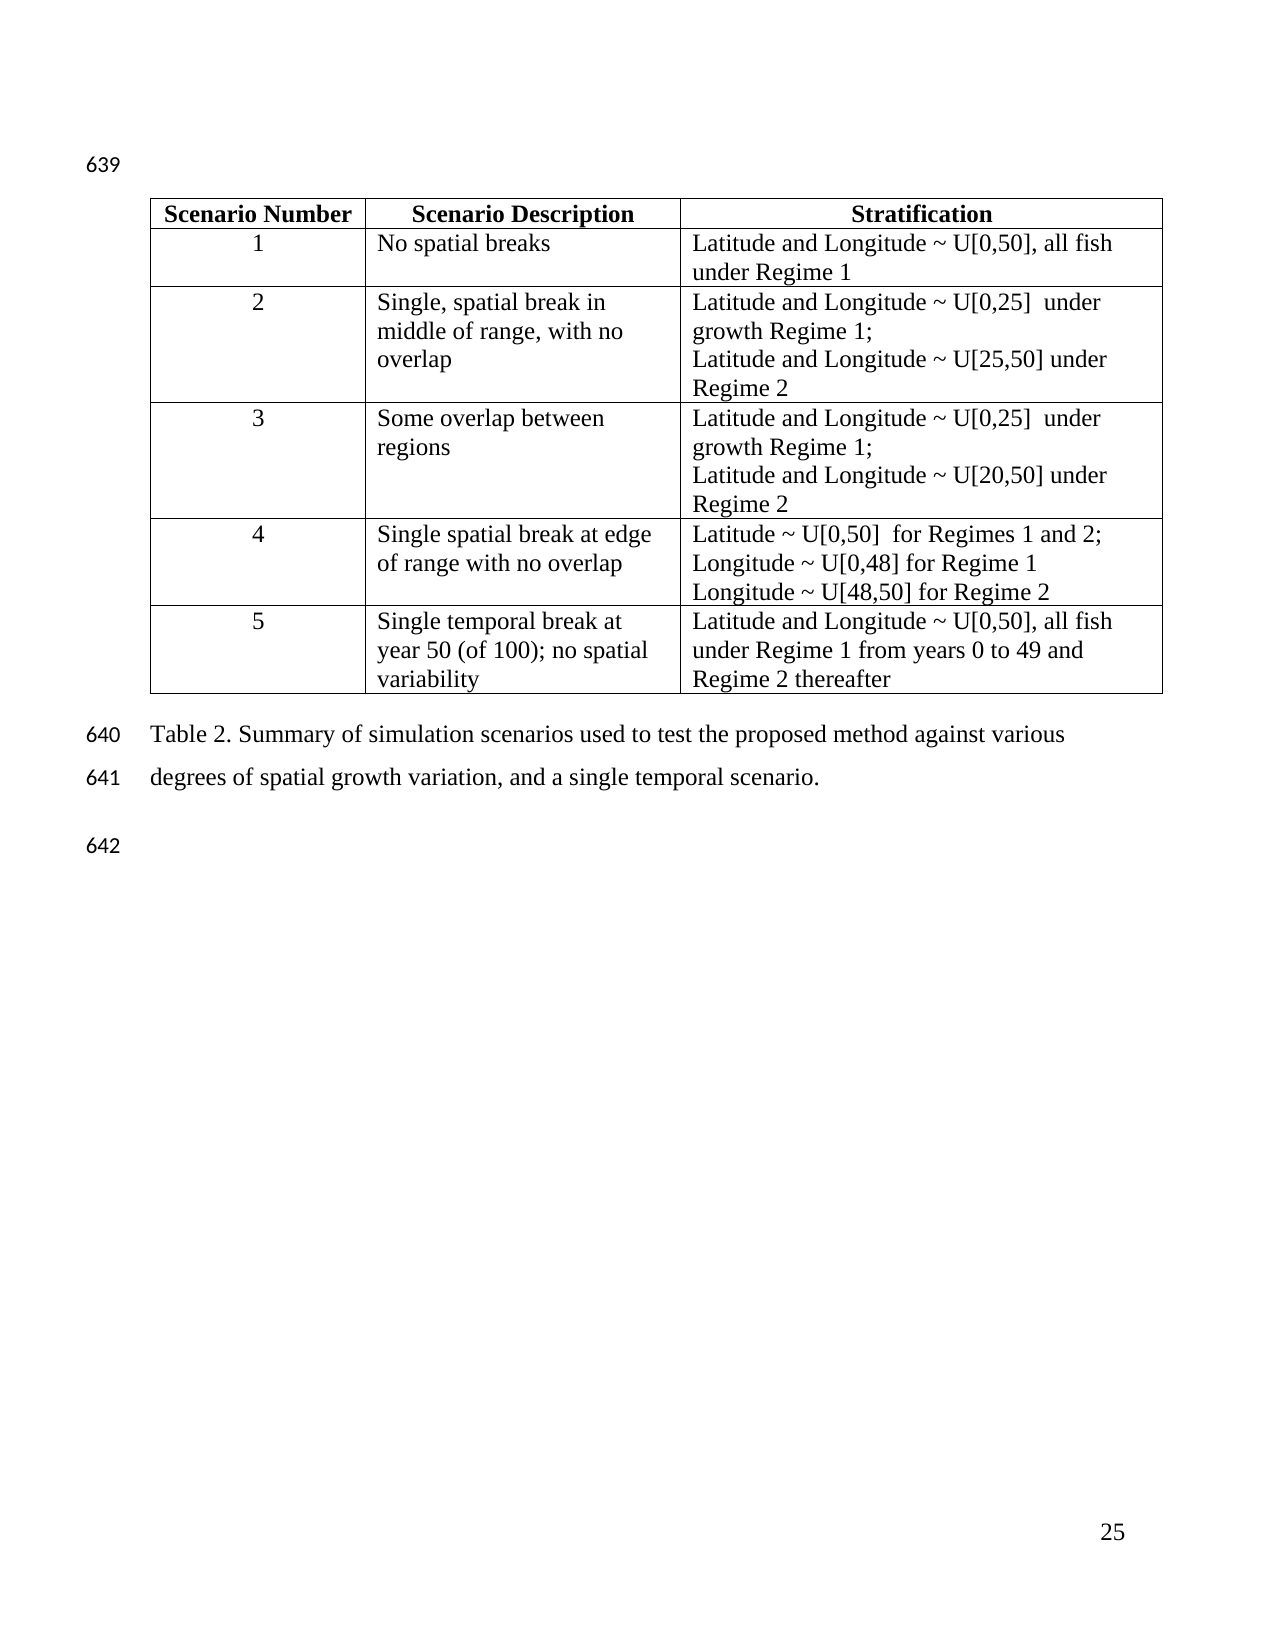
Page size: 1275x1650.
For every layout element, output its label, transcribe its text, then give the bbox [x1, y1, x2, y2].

table_cell Latitude ~ U[0,50] for Regimes 1 and 2; Longitude ~ U[0,48] for Regime 1 Longitude ~ U[48,50] for Regime 2 [681, 519, 1162, 605]
table_cell 3 [151, 403, 365, 518]
table_header Scenario Description [366, 199, 680, 227]
table_cell Latitude and Longitude ~ U[0,50], all fish under Regime 1 from years 0 to 49 and Regime 2 thereafter [681, 606, 1162, 693]
table_header Stratification [681, 199, 1162, 227]
table_cell Latitude and Longitude ~ U[0,50], all fish under Regime 1 [681, 229, 1162, 286]
table_cell 1 [151, 229, 365, 286]
table_cell Latitude and Longitude ~ U[0,25] under growth Regime 1; Latitude and Longitude ~ U[25,50] under Regime 2 [681, 287, 1162, 402]
table_cell 4 [151, 519, 365, 605]
table_cell No spatial breaks [366, 229, 680, 286]
table_cell 2 [151, 287, 365, 402]
table_cell Latitude and Longitude ~ U[0,25] under growth Regime 1; Latitude and Longitude ~ U[20,50] under Regime 2 [681, 403, 1162, 518]
table_cell Single, spatial break in middle of range, with no overlap [366, 287, 680, 402]
table_header Scenario Number [151, 199, 365, 227]
text Table 2. Summary of simulation scenarios used to test the proposed method against various degrees of spatial growth variation, and a single temporal scenario. [150, 719, 1125, 791]
table_cell Single temporal break at year 50 (of 100); no spatial variability [366, 606, 680, 693]
table_cell Some overlap between regions [366, 403, 680, 518]
table_cell Single spatial break at edge of range with no overlap [366, 519, 680, 605]
table_cell 5 [151, 606, 365, 693]
